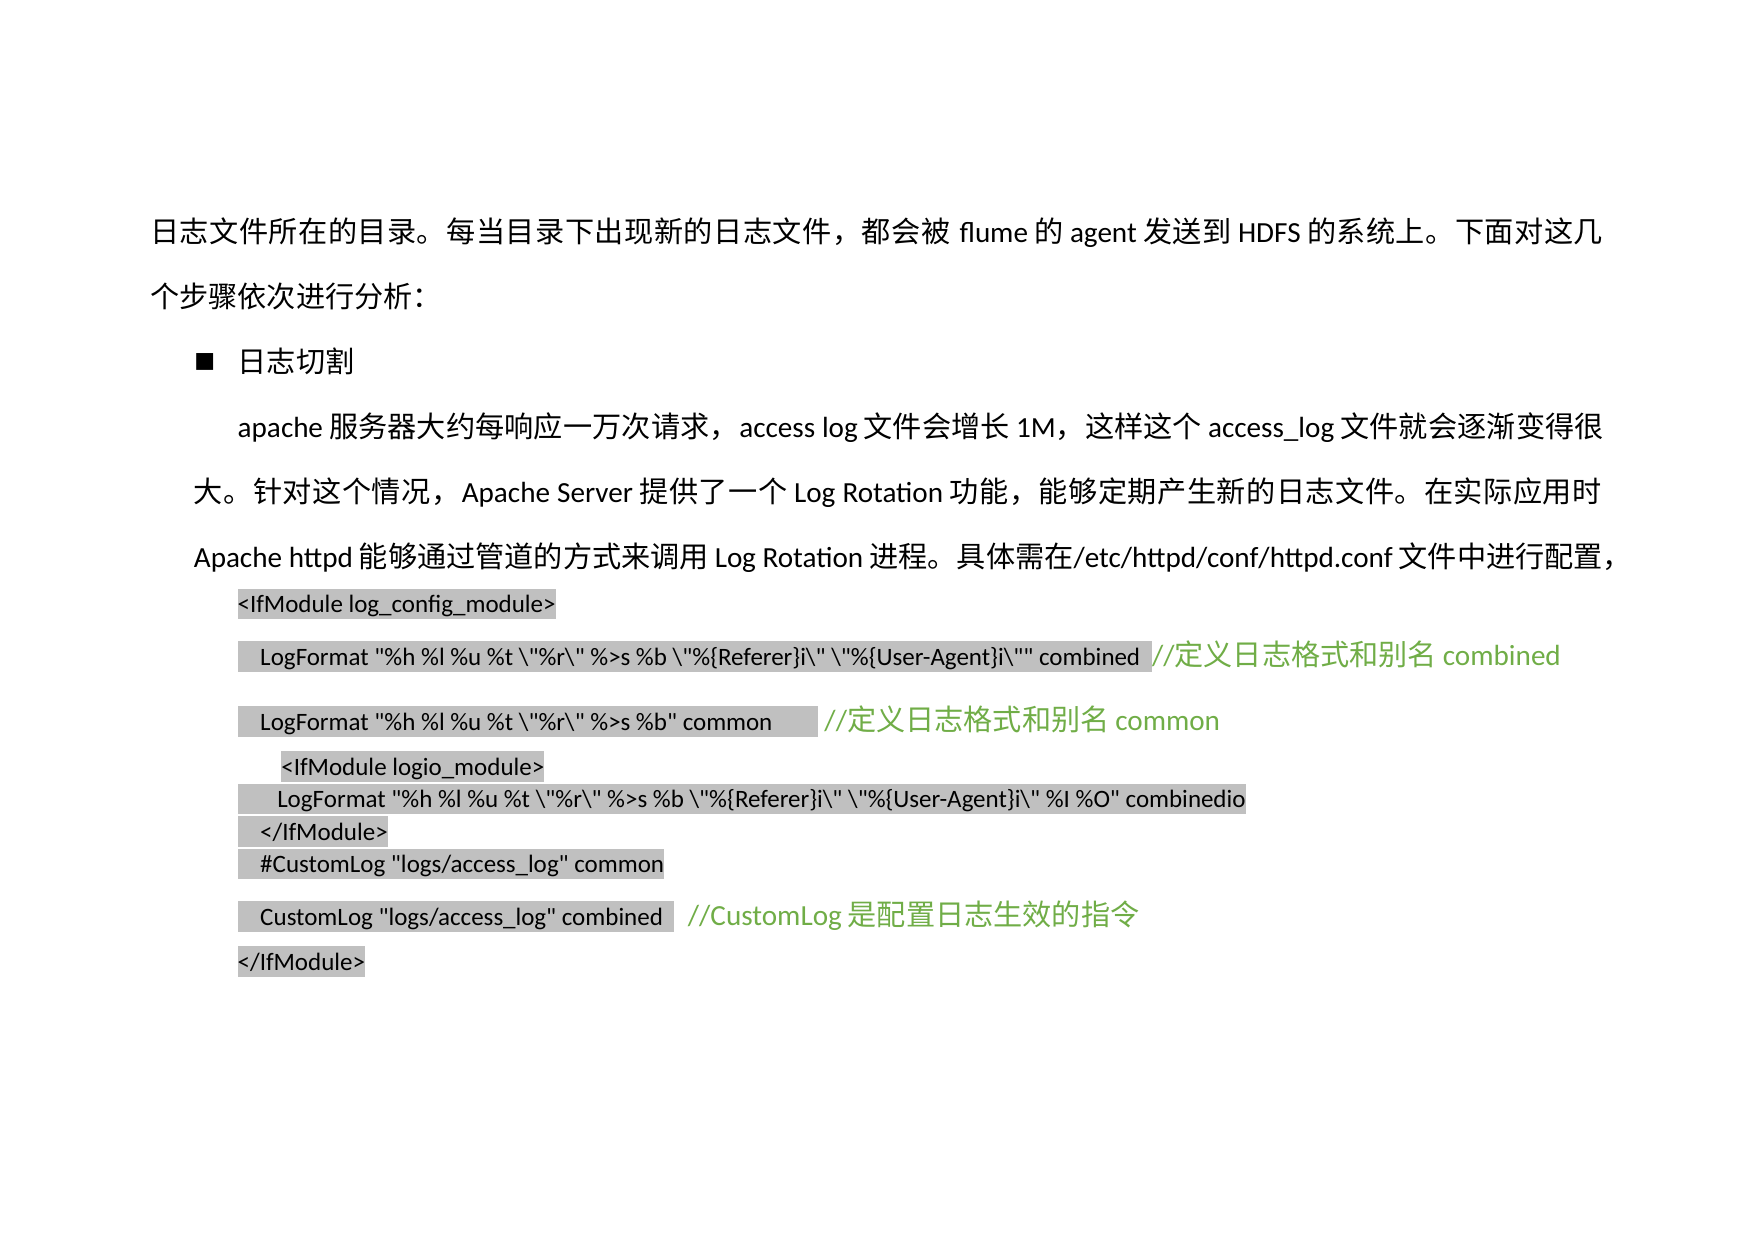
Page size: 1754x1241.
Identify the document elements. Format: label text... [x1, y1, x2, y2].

list </IfModule> [194, 945, 1604, 978]
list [150, 198, 1604, 328]
list LogFormat "%h %l %u %t \"%r\" %>s %b \"%{Referer}i\" \"%{User-Agent}i\"" combined //定义日志格式和别名combined [194, 620, 1604, 685]
list LogFormat "%h %l %u %t \"%r\" %>s %b \"%{Referer}i\" \"%{User-Agent}i\" %I %O" combinedio [194, 783, 1604, 815]
list <IfModule logio_module> [237, 750, 1604, 783]
list <IfModule log_config_module> [194, 588, 1604, 620]
list #CustomLog "logs/access_log" common [194, 848, 1604, 880]
list apache服务器大约每响应一万次请求，access log文件会增长1M，这样这个access_log文件就会逐渐变得很大。针对这个情况，Apache Server提供了一个Log Rotation功能，能够定期产生新的日志文件。在实际应用时Apache httpd能够通过管道的方式来调用Log Rotation进程。具体需在/etc/httpd/conf/httpd.conf文件中进行配置， [194, 393, 1604, 588]
list CustomLog "logs/access_log" combined //CustomLog是配置日志生效的指令 [194, 880, 1604, 945]
list 日志切割 [194, 328, 1604, 393]
list LogFormat "%h %l %u %t \"%r\" %>s %b" common //定义日志格式和别名common [194, 685, 1604, 750]
list </IfModule> [194, 815, 1604, 848]
